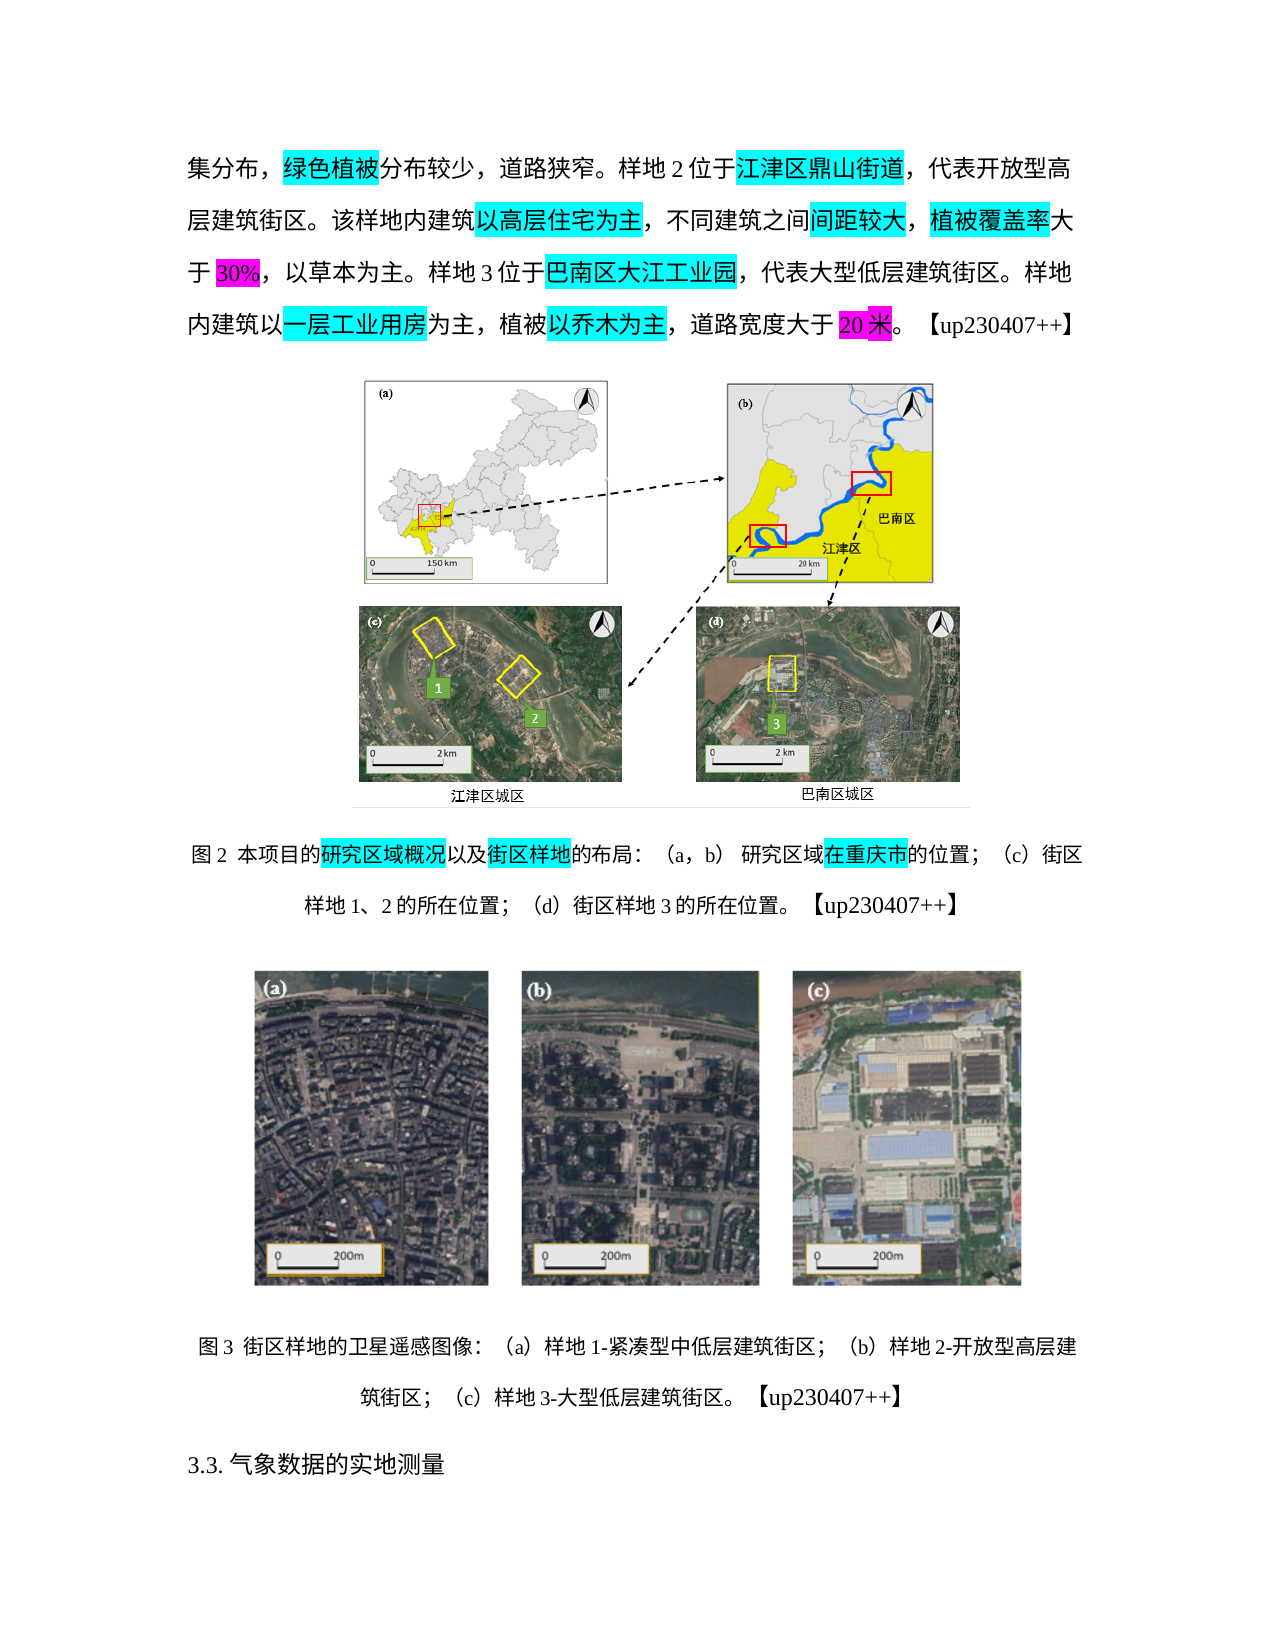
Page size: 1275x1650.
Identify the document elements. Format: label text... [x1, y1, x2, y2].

picture [242, 954, 1033, 1300]
text 3.3. 气象数据的实地测量 [187, 1446, 1087, 1481]
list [187, 150, 1087, 341]
picture [352, 374, 971, 808]
